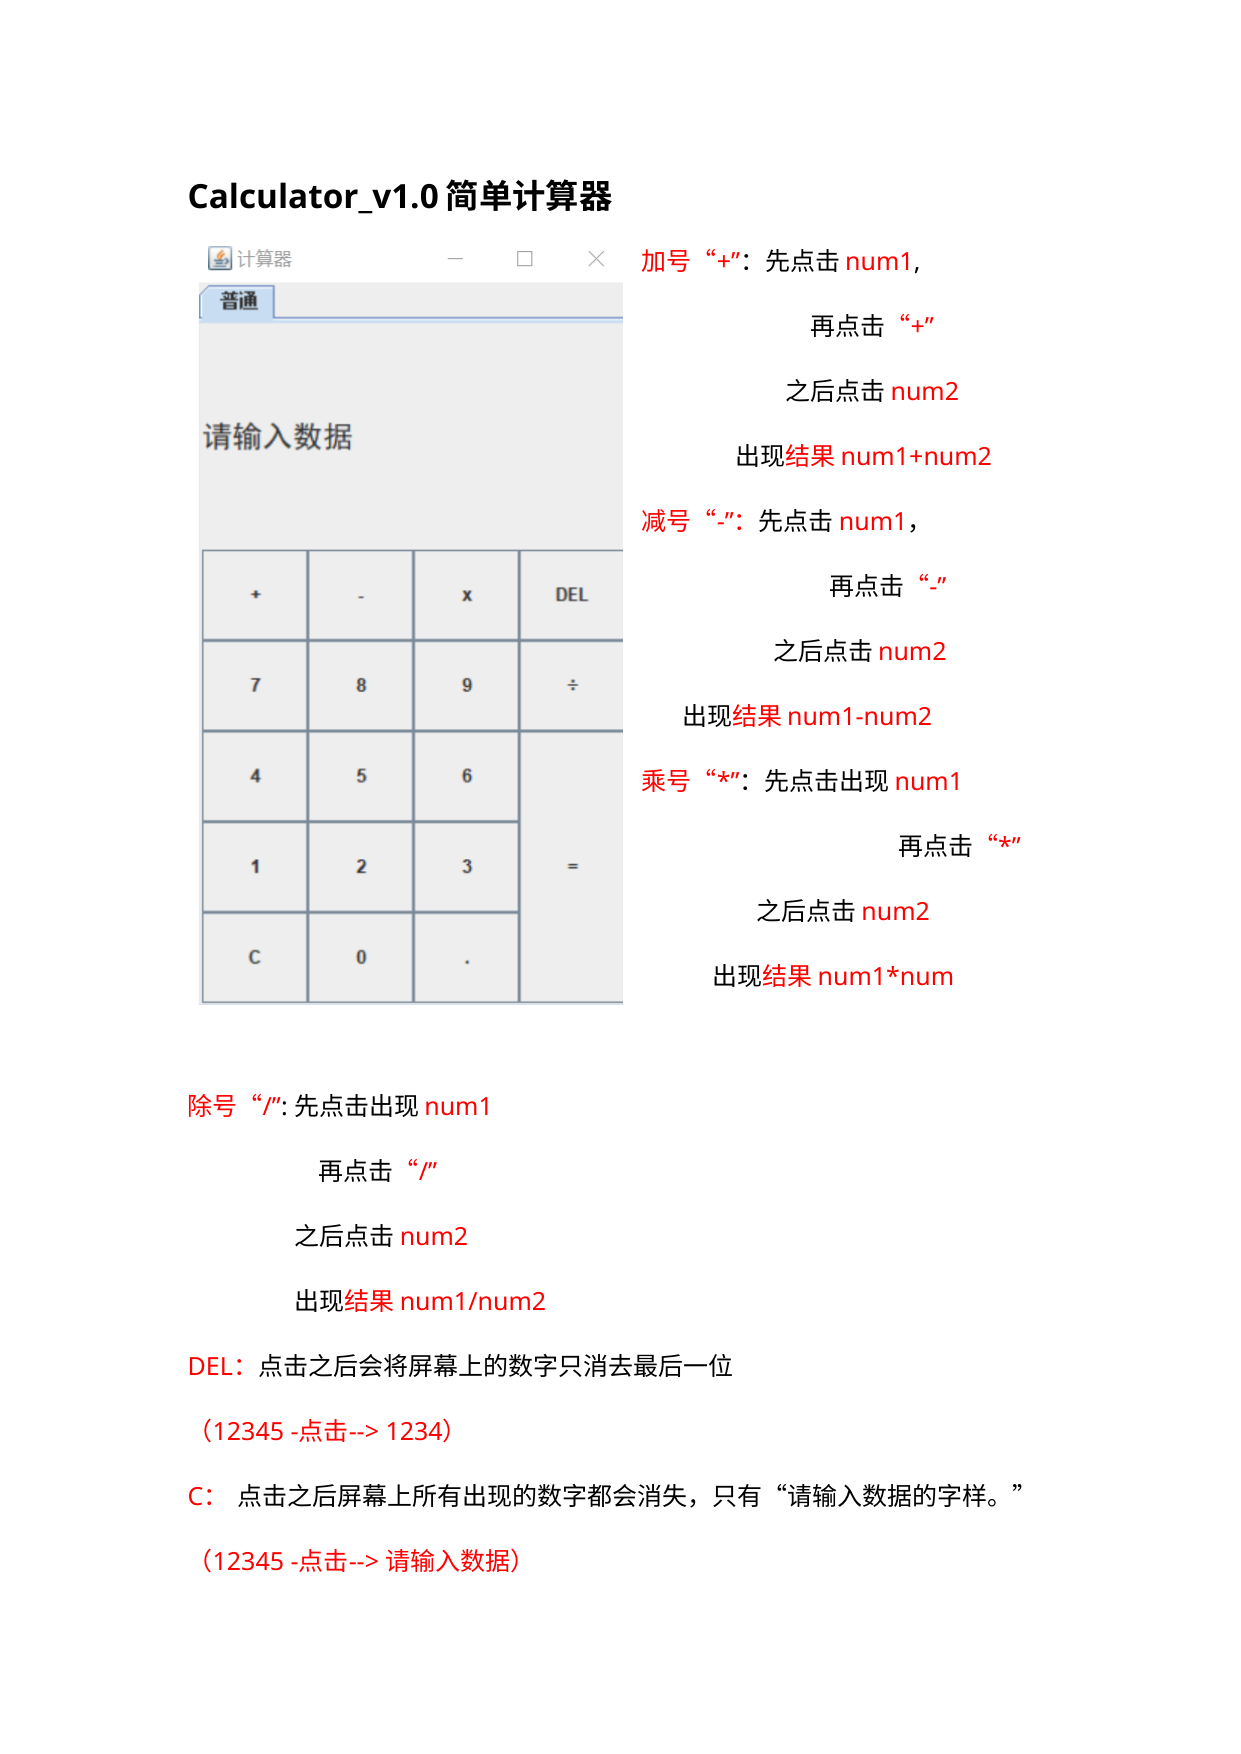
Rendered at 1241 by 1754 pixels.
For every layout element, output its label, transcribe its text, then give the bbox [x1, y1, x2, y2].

text Calculator_v1.0简单计算器 [187, 162, 1053, 227]
text 除号“/”: 先点击出现num1 [187, 1072, 1053, 1137]
text 出现结果num1+num2 [623, 422, 1053, 487]
text 加号“+”：先点击num1, [187, 227, 1053, 292]
text 再点击“+” [623, 292, 1053, 357]
text （12345 -点击--> 1234） [187, 1397, 1053, 1462]
text 之后点击num2 [623, 877, 1053, 942]
text 再点击“*” [623, 812, 1053, 877]
text 出现结果num1*num [187, 942, 1053, 1007]
text 之后点击num2 [187, 1202, 1053, 1267]
text DEL：点击之后会将屏幕上的数字只消去最后一位 [187, 1332, 1053, 1397]
text 乘号“*”：先点击出现num1 [623, 747, 1053, 812]
text 之后点击num2 [623, 617, 1053, 682]
text 之后点击num2 [623, 357, 1053, 422]
text 出现结果num1-num2 [623, 682, 1053, 747]
text 再点击“-” [623, 552, 1053, 617]
text 再点击“/” [275, 1137, 1053, 1202]
text （12345 -点击--> 请输入数据） [187, 1527, 1053, 1592]
picture [197, 237, 623, 1003]
text C： 点击之后屏幕上所有出现的数字都会消失，只有“请输入数据的字样。” [187, 1462, 1053, 1527]
text 出现结果num1/num2 [187, 1267, 1053, 1332]
text 减号“-”：先点击num1， [623, 487, 1053, 552]
